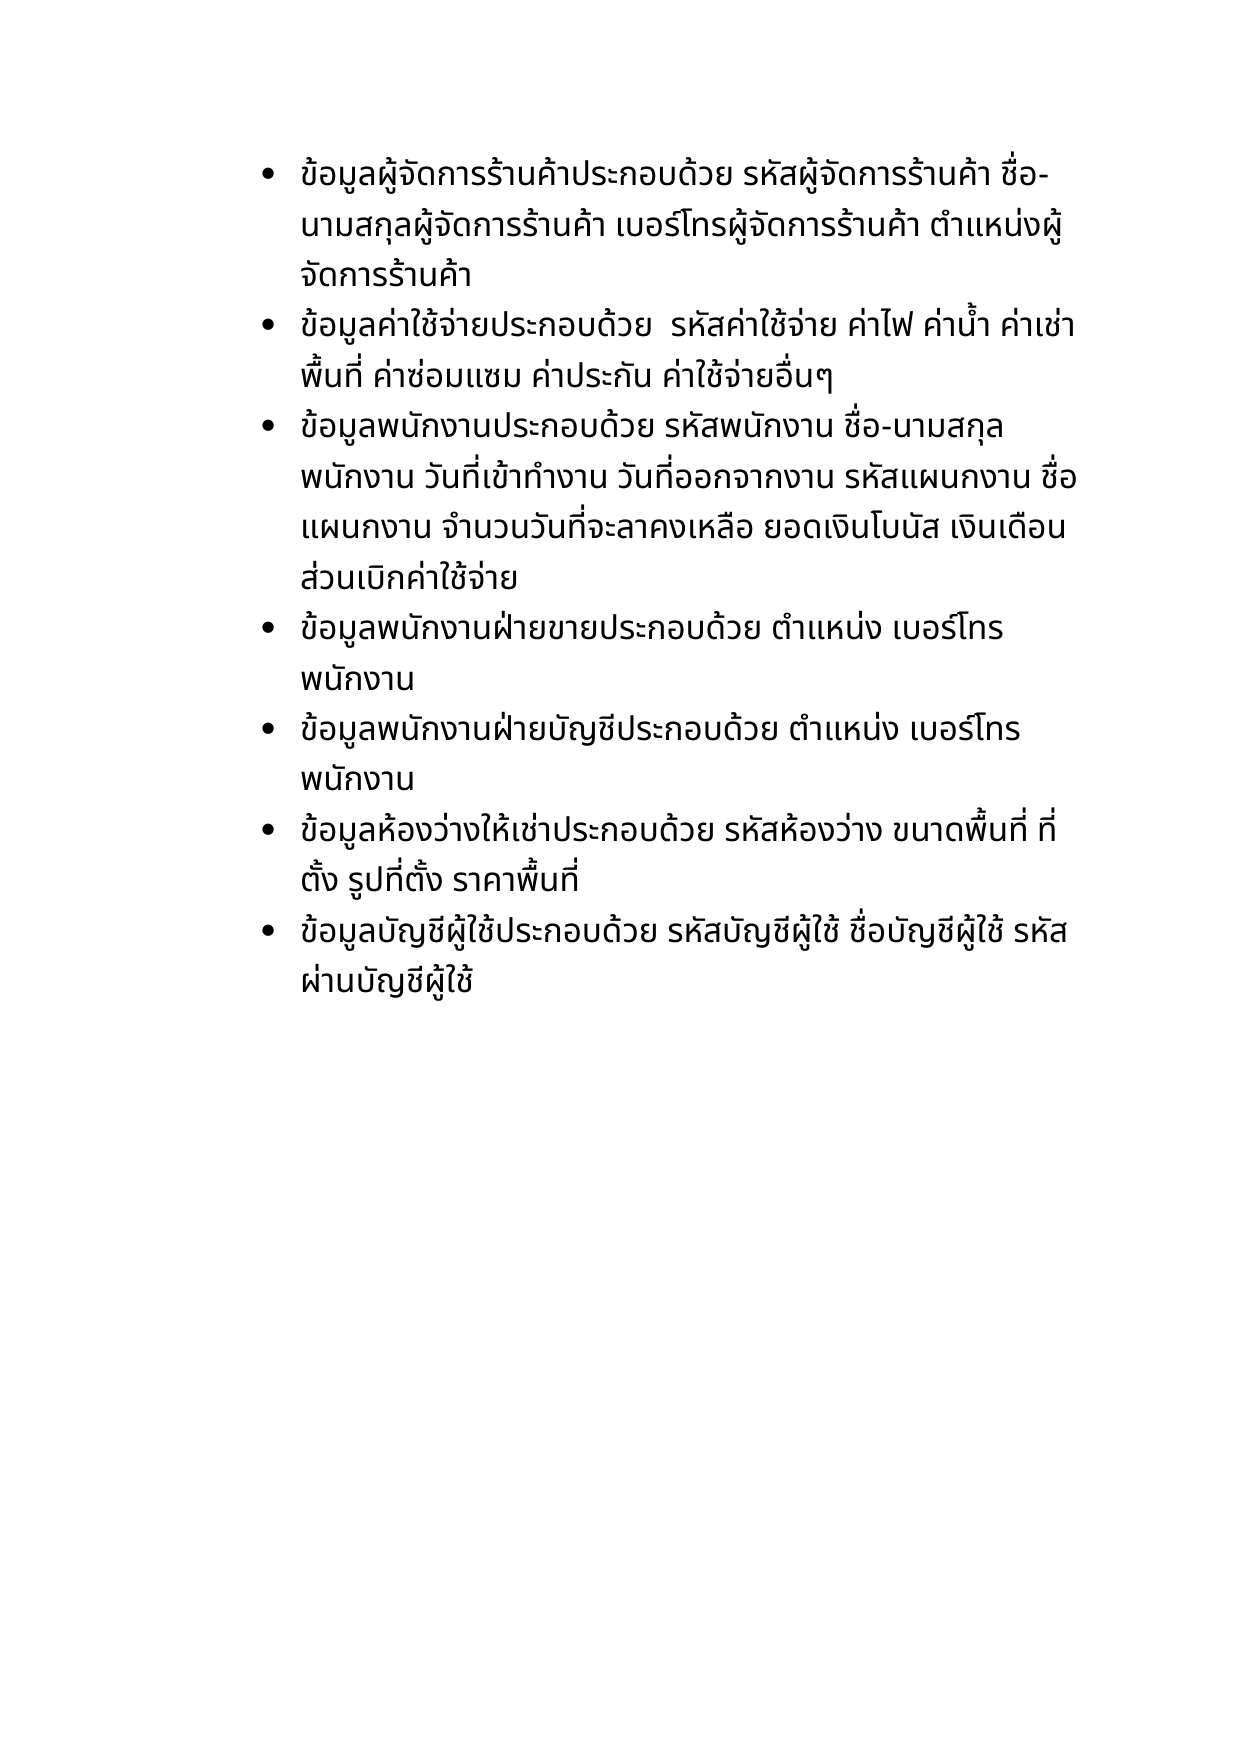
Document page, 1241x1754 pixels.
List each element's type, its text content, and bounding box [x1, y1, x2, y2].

list ข้อมูลค่าใช้จ่ายประกอบด้วย รหัสค่าใช้จ่าย ค่าไฟ ค่าน้ำ ค่าเช่าพื้นที่ ค่าซ่อมแซม ค่าประกัน ค่าใช้จ่ายอื่นๆ [262, 301, 1090, 402]
list ข้อมูลพนักงานฝ่ายขายประกอบด้วย ตำแหน่ง เบอร์โทรพนักงาน [262, 604, 1090, 705]
list ข้อมูลห้องว่างให้เช่าประกอบด้วย รหัสห้องว่าง ขนาดพื้นที่ ที่ตั้ง รูปที่ตั้ง ราคาพื้นที่ [262, 806, 1090, 907]
list ข้อมูลพนักงานฝ่ายบัญชีประกอบด้วย ตำแหน่ง เบอร์โทรพนักงาน [262, 705, 1090, 806]
list ข้อมูลพนักงานประกอบด้วย รหัสพนักงาน ชื่อ-นามสกุลพนักงาน วันที่เข้าทำงาน วันที่ออกจากงาน รหัสแผนกงาน ชื่อแผนกงาน จำนวนวันที่จะลาคงเหลือ ยอดเงินโบนัส เงินเดือน ส่วนเบิกค่าใช้จ่าย [262, 402, 1090, 604]
list ข้อมูลบัญชีผู้ใช้ประกอบด้วย รหัสบัญชีผู้ใช้ ชื่อบัญชีผู้ใช้ รหัสผ่านบัญชีผู้ใช้ [262, 907, 1090, 1007]
list ข้อมูลผู้จัดการร้านค้าประกอบด้วย รหัสผู้จัดการร้านค้า ชื่อ-นามสกุลผู้จัดการร้านค้า เบอร์โทรผู้จัดการร้านค้า ตำแหน่งผู้จัดการร้านค้า [262, 150, 1090, 301]
